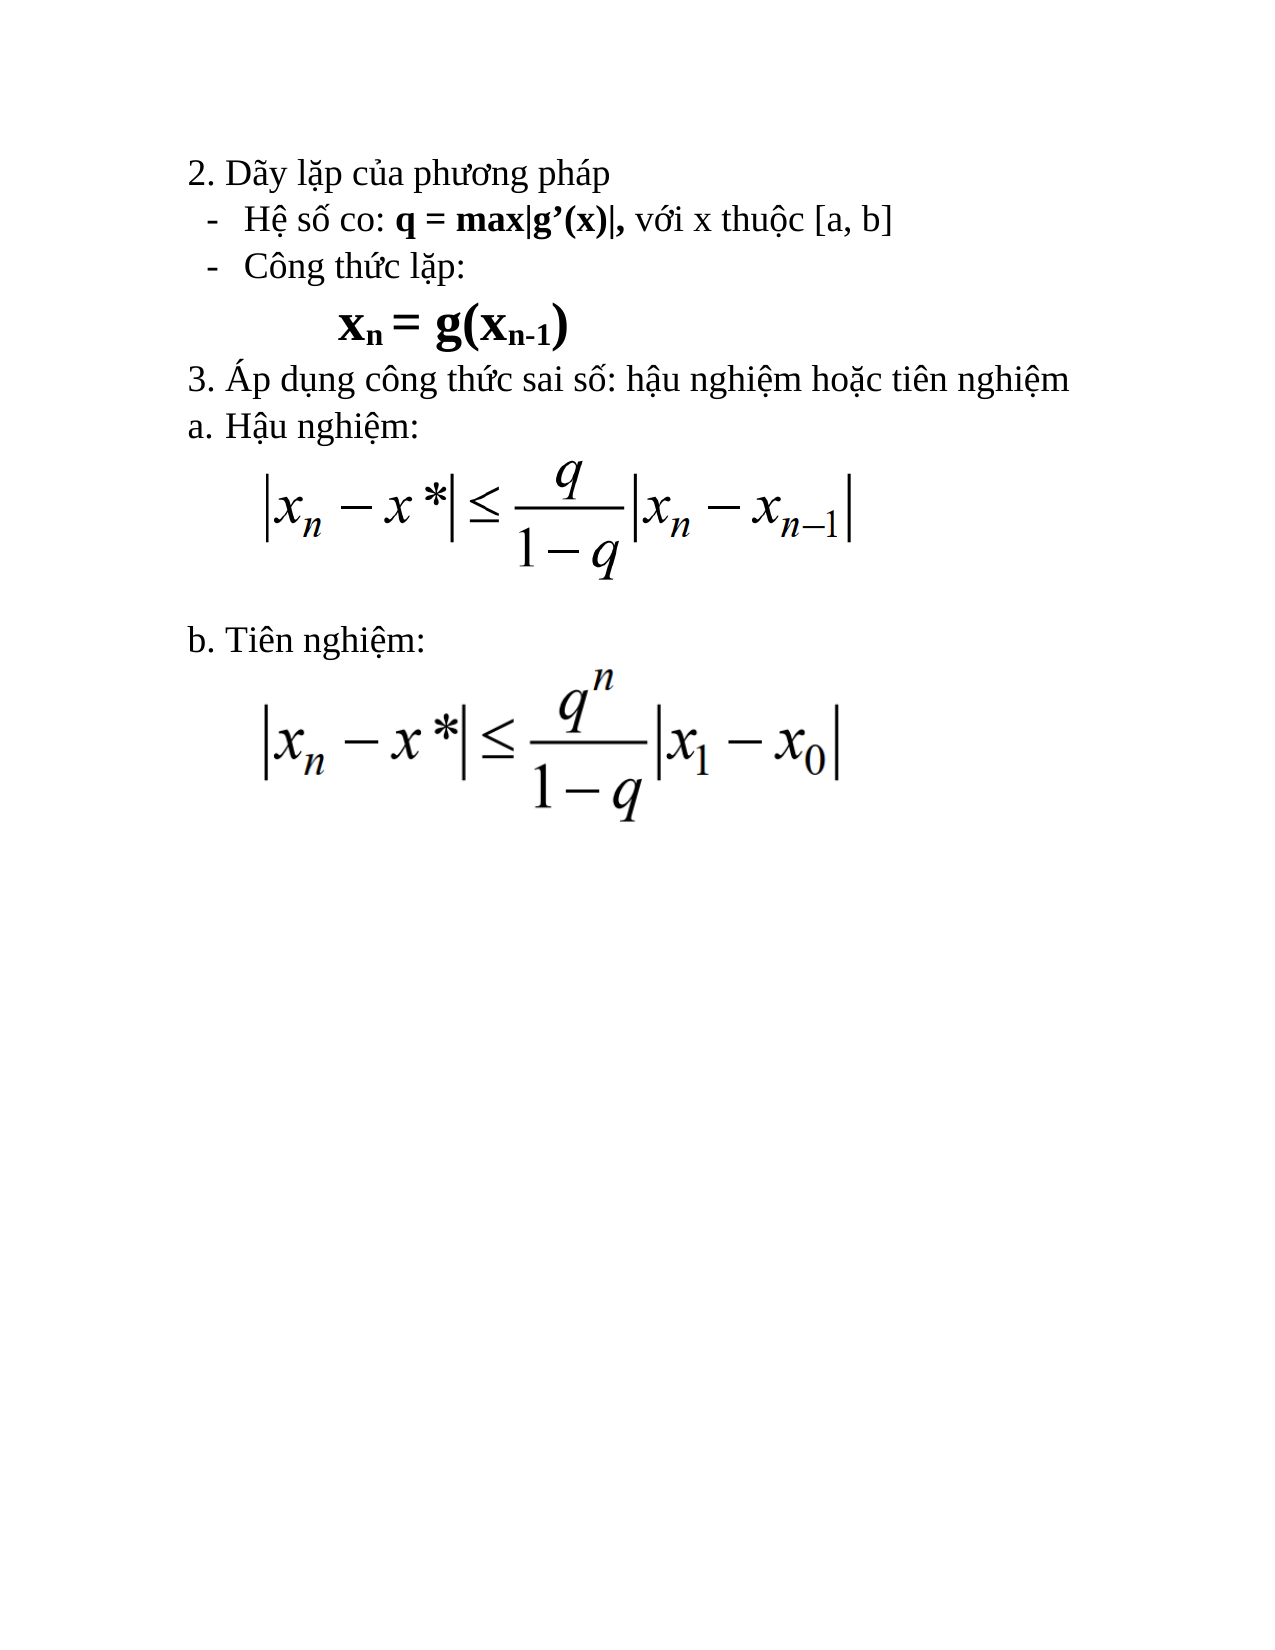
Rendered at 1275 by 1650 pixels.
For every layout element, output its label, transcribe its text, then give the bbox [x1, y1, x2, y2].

list xn = g(xn-1) [244, 290, 1125, 352]
list Áp dụng công thức sai số: hậu nghiệm hoặc tiên nghiệm [187, 357, 1125, 400]
list Công thức lặp: [206, 243, 1125, 286]
list Hậu nghiệm: [187, 403, 1125, 447]
picture [225, 450, 921, 616]
list Hệ số co: q = max|g’(x)|, với x thuộc [a, b] [206, 197, 1125, 240]
picture [225, 663, 937, 846]
list Dãy lặp của phương pháp [187, 150, 1125, 193]
